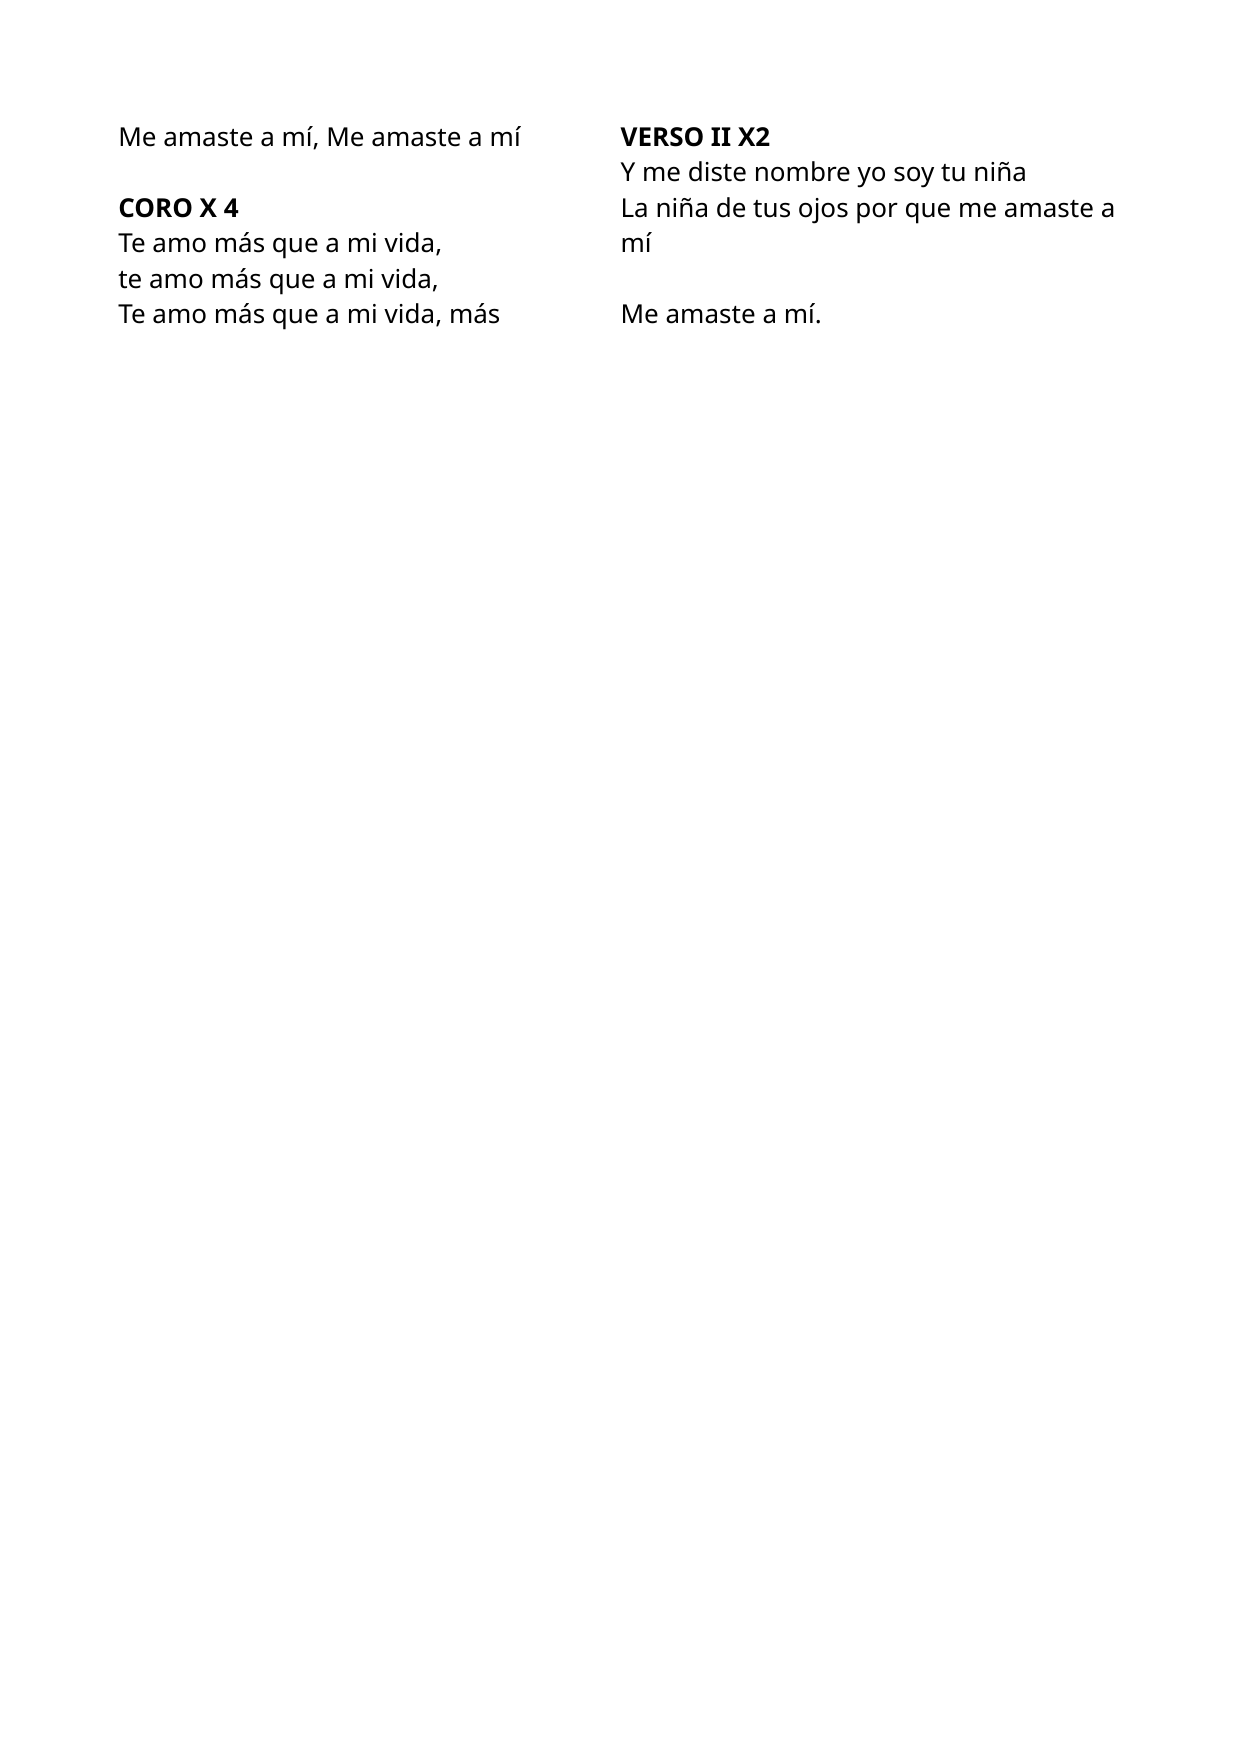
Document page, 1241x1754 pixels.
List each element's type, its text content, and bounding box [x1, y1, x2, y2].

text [620, 189, 1122, 260]
text Me amaste a mí. [620, 296, 1122, 331]
text te amo más que a mi vida, [118, 260, 620, 296]
text CORO X 4 [118, 189, 620, 225]
text Te amo más que a mi vida, más [118, 296, 620, 331]
text VERSO II X2 [620, 118, 1122, 154]
text Y me diste nombre yo soy tu niña [620, 154, 1122, 189]
text Me amaste a mí, Me amaste a mí [118, 118, 620, 154]
text Te amo más que a mi vida, [118, 225, 620, 260]
